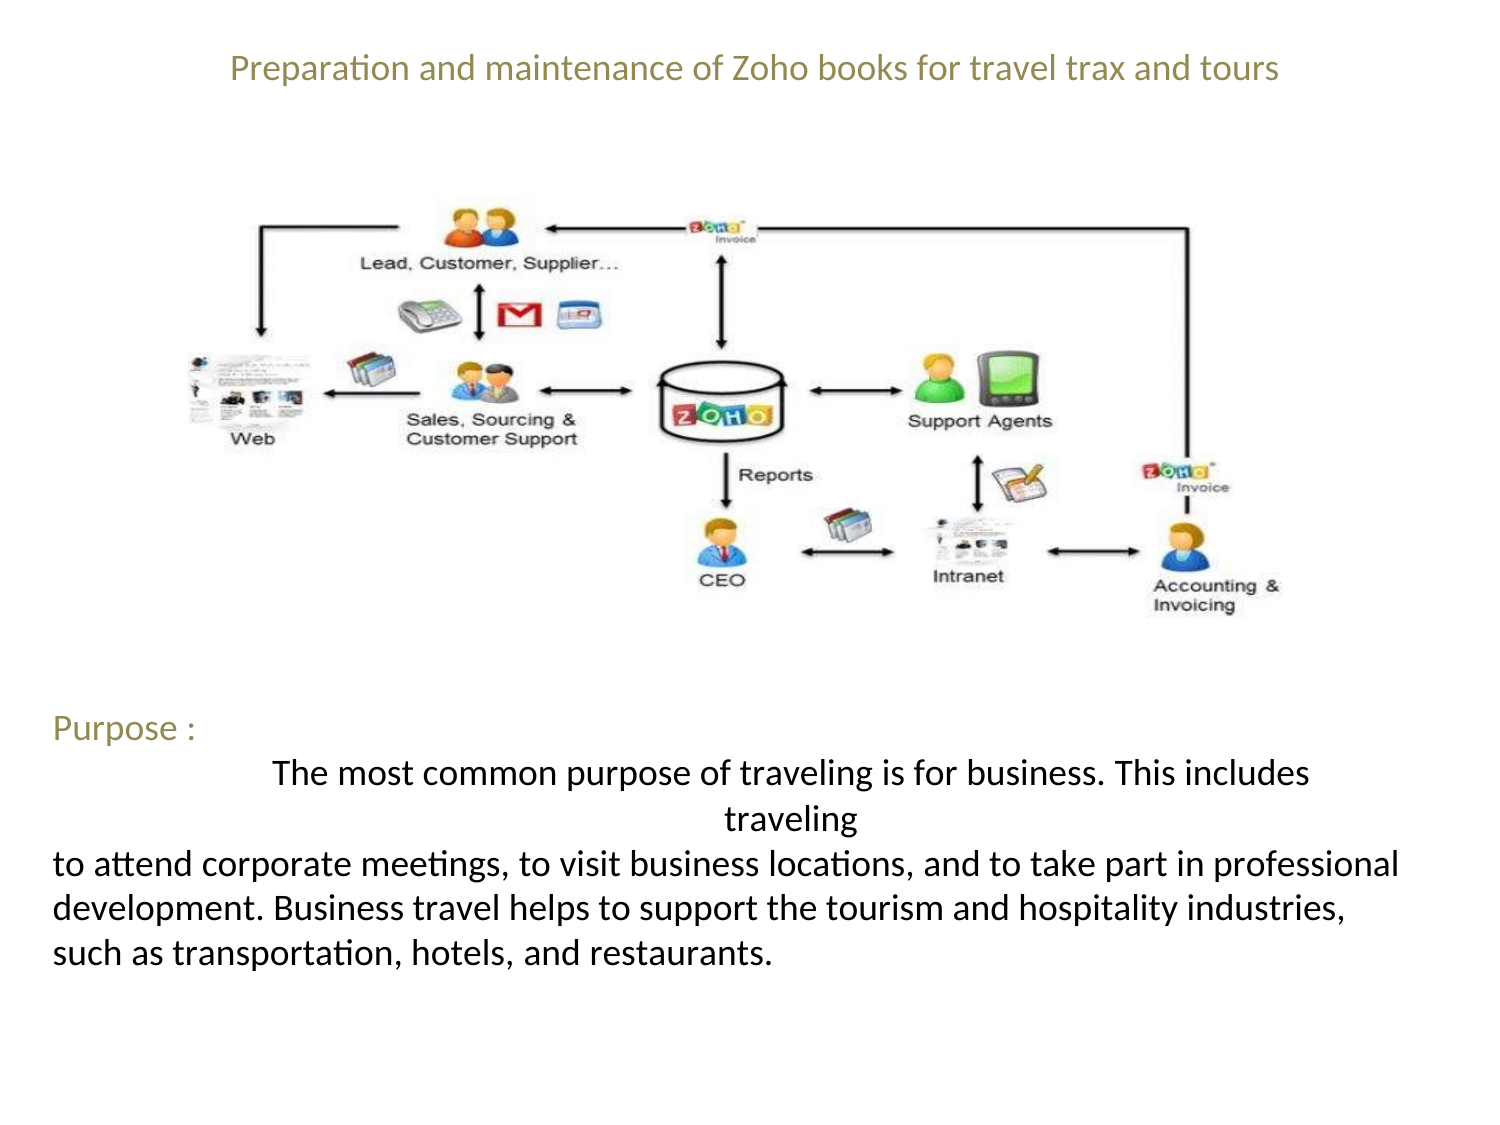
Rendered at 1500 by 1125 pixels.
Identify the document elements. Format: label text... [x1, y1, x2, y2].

picture [187, 196, 1283, 618]
text to attend corporate meetings, to visit business locations, and to take part in professional development. Business travel helps to support the tourism and hospitality industries, such as transportation, hotels, and restaurants. [52, 840, 1412, 975]
text Preparation and maintenance of Zoho books for travel trax and tours [51, 44, 1458, 90]
text The most common purpose of traveling is for business. This includes traveling [202, 749, 1380, 840]
text Purpose : [51, 704, 198, 749]
